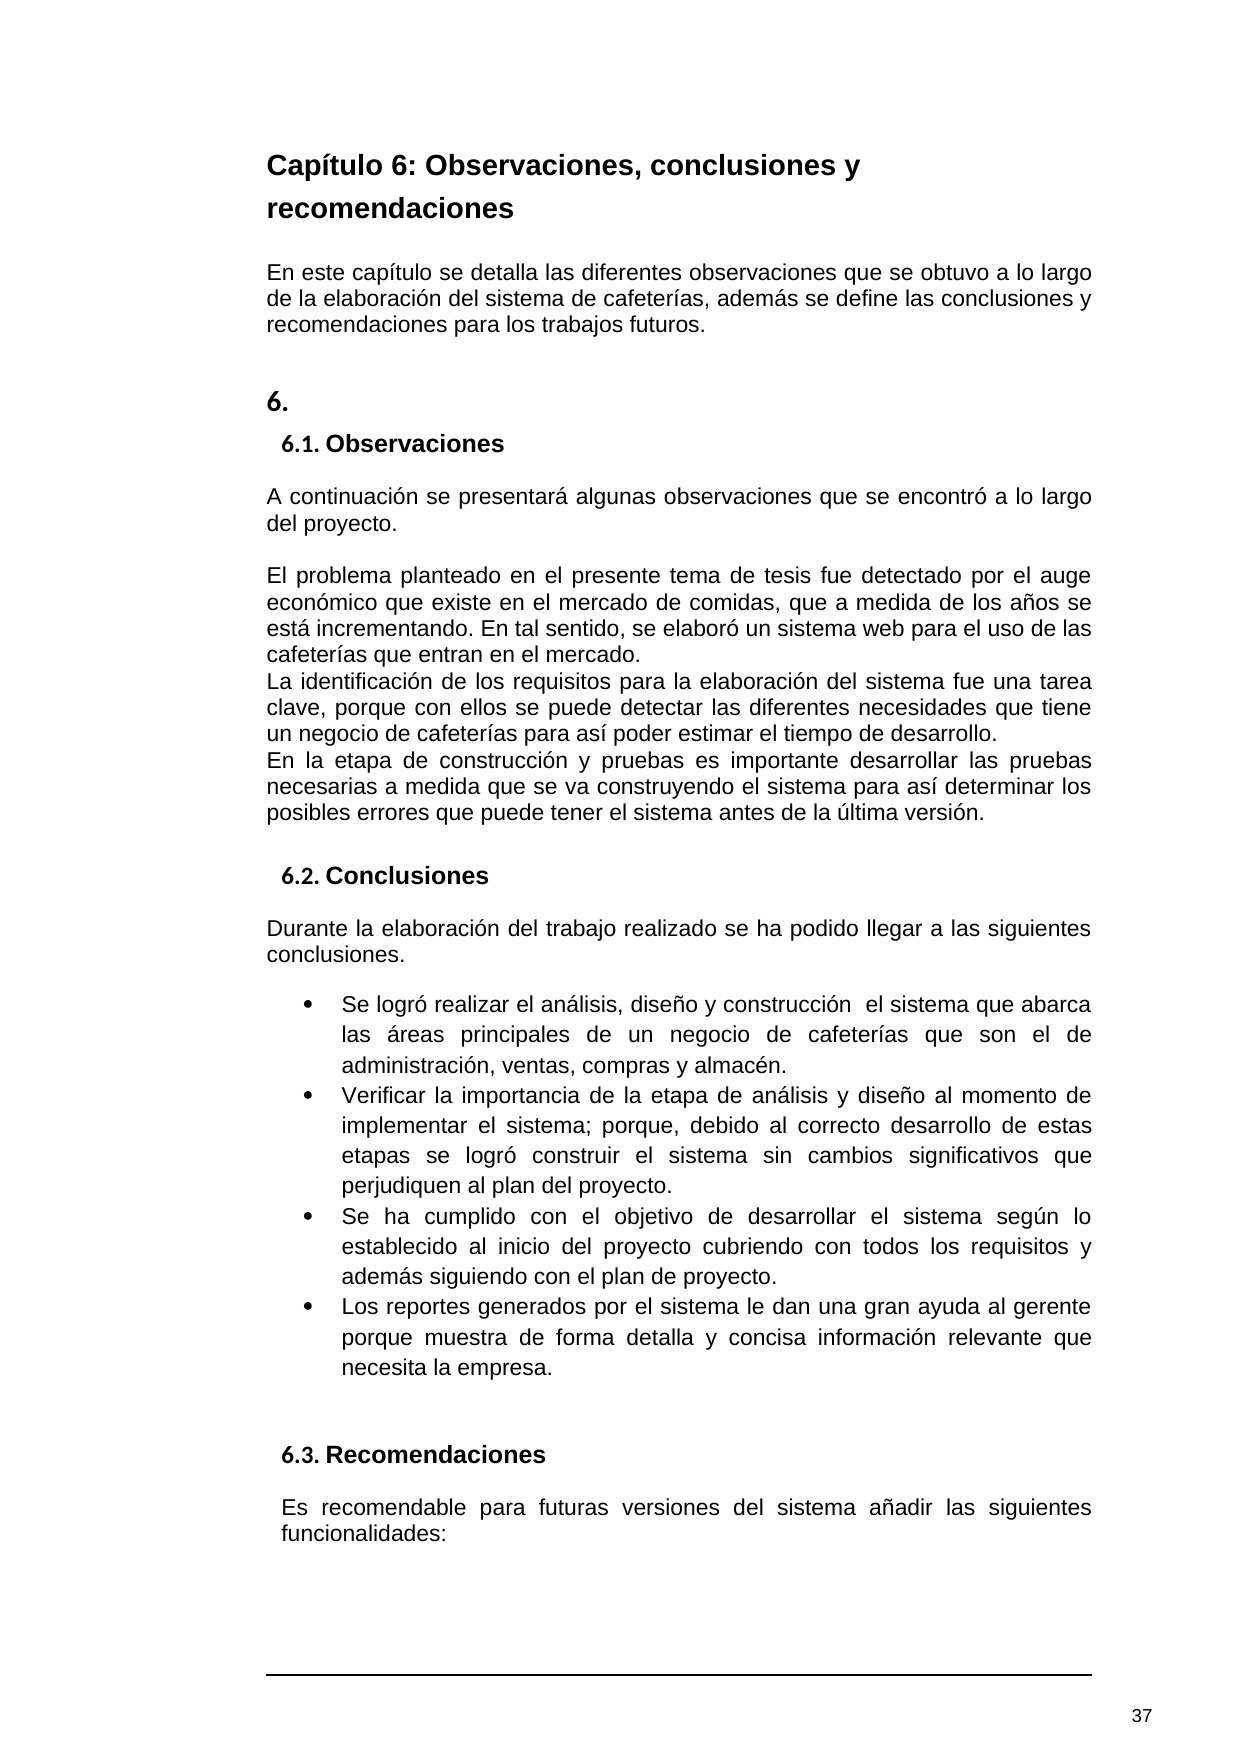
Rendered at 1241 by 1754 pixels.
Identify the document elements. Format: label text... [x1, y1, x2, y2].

subtitle Observaciones [281, 429, 1092, 459]
text En este capítulo se detalla las diferentes observaciones que se obtuvo a lo largo de la elaboración del sistema de cafeterías, además se define las conclusiones y recomendaciones para los trabajos futuros. [266, 259, 1092, 338]
text A continuación se presentará algunas observaciones que se encontró a lo largo del proyecto. [266, 483, 1092, 536]
list Los reportes generados por el sistema le dan una gran ayuda al gerente porque muestra de forma detalla y concisa información relevante que necesita la empresa. [304, 1293, 1092, 1380]
text El problema planteado en el presente tema de tesis fue detectado por el auge económico que existe en el mercado de comidas, que a medida de los años se está incrementando. En tal sentido, se elaboró un sistema web para el uso de las cafeterías que entran en el mercado. [266, 562, 1092, 668]
subtitle Conclusiones [281, 860, 1092, 891]
list Verificar la importancia de la etapa de análisis y diseño al momento de implementar el sistema; porque, debido al correcto desarrollo de estas etapas se logró construir el sistema sin cambios significativos que perjudiquen al plan del proyecto. [304, 1082, 1092, 1199]
text Durante la elaboración del trabajo realizado se ha podido llegar a las siguientes conclusiones. [266, 914, 1092, 967]
subtitle Capítulo 6: Observaciones, conclusiones y recomendaciones [266, 148, 1092, 225]
subtitle Recomendaciones [281, 1439, 1092, 1470]
text En la etapa de construcción y pruebas es importante desarrollar las pruebas necesarias a medida que se va construyendo el sistema para así determinar los posibles errores que puede tener el sistema antes de la última versión. [266, 747, 1092, 826]
list Se ha cumplido con el objetivo de desarrollar el sistema según lo establecido al inicio del proyecto cubriendo con todos los requisitos y además siguiendo con el plan de proyecto. [304, 1203, 1092, 1289]
text La identificación de los requisitos para la elaboración del sistema fue una tarea clave, porque con ellos se puede detectar las diferentes necesidades que tiene un negocio de cafeterías para así poder estimar el tiempo de desarrollo. [266, 668, 1092, 747]
list Se logró realizar el análisis, diseño y construcción el sistema que abarca las áreas principales de un negocio de cafeterías que son el de administración, ventas, compras y almacén. [304, 991, 1092, 1078]
text Es recomendable para futuras versiones del sistema añadir las siguientes funcionalidades: [281, 1494, 1092, 1546]
